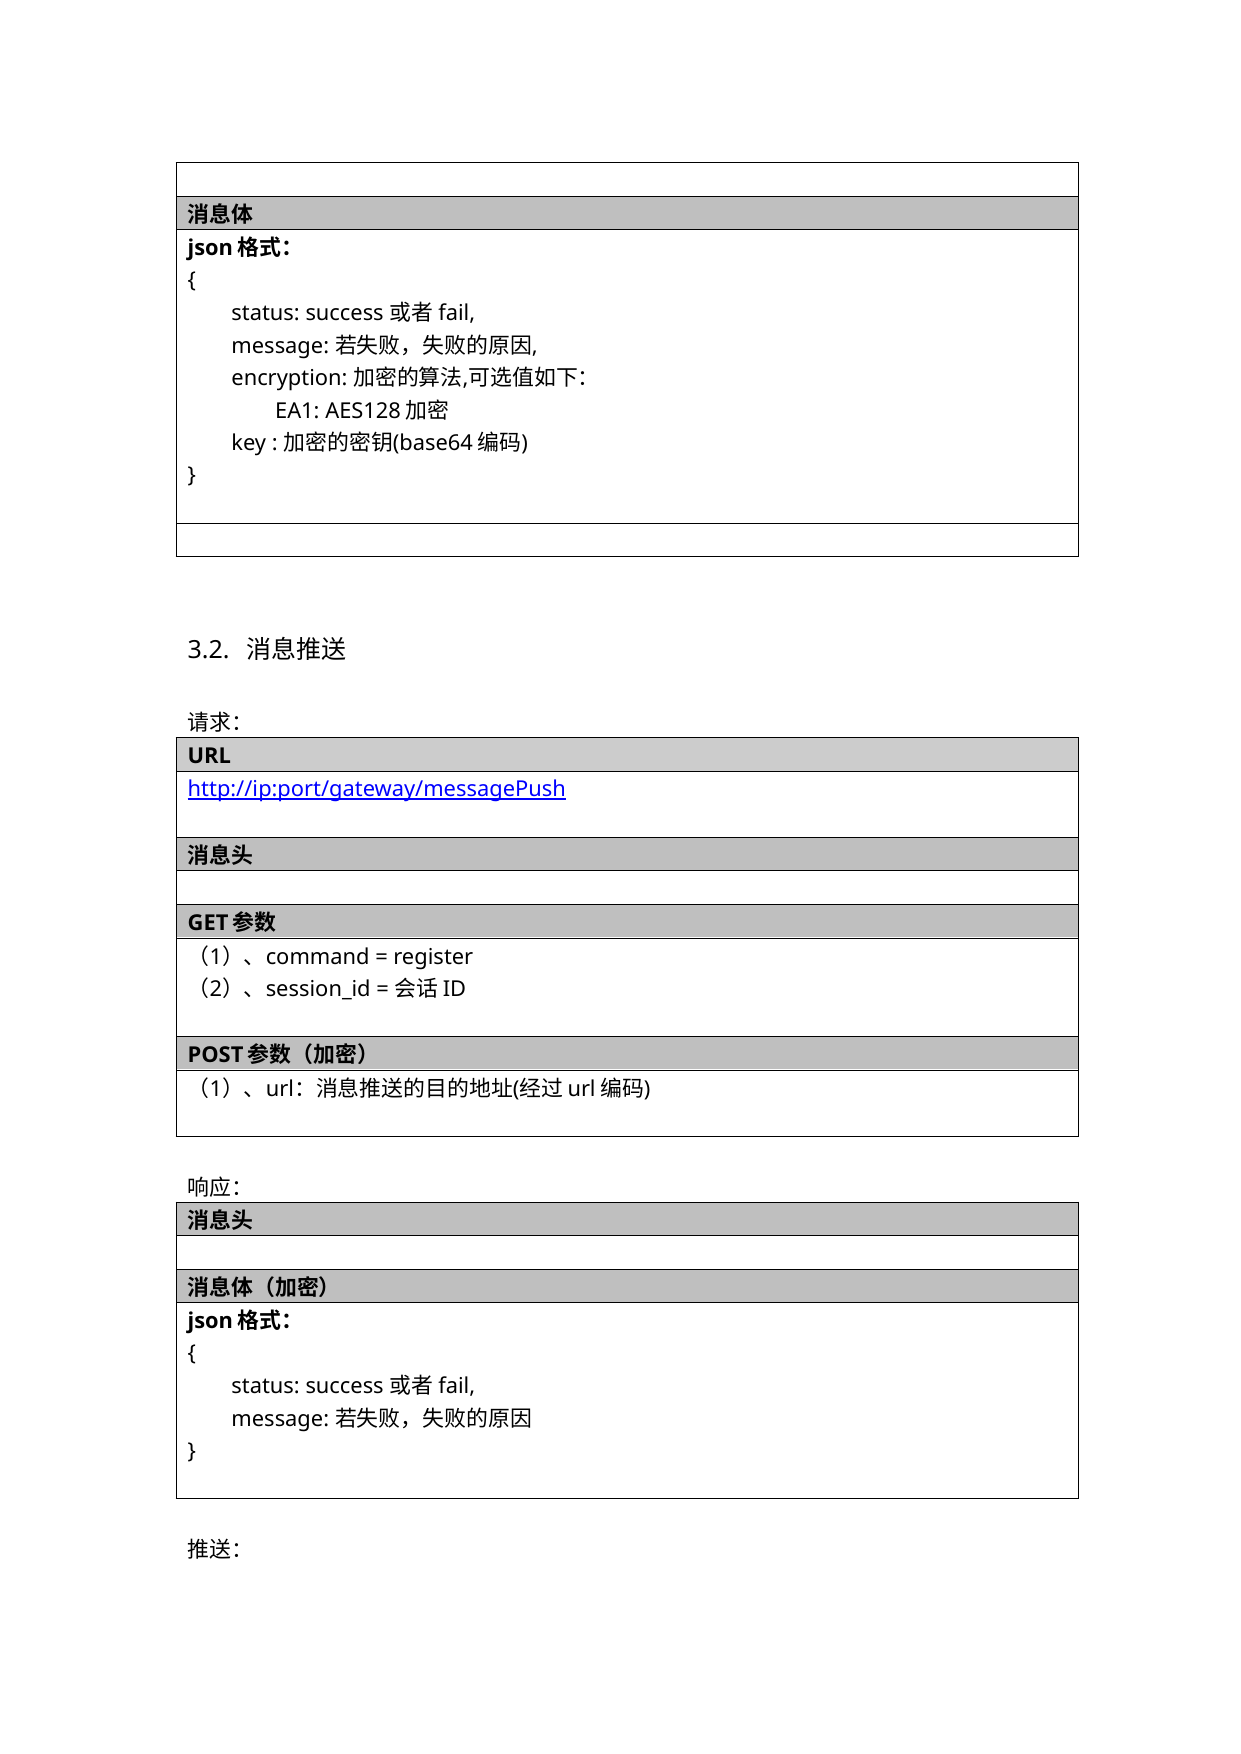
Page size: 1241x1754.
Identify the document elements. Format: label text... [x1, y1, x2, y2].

table_cell [177, 524, 1078, 556]
table_cell 消息体 [177, 197, 1078, 229]
table_cell POST参数（加密） [177, 1037, 1078, 1069]
text 请求： [187, 705, 1053, 737]
table_cell （1）、url：消息推送的目的地址(经过url编码) [177, 1071, 1078, 1136]
text 推送： [187, 1532, 1053, 1564]
table_cell [177, 163, 1078, 196]
table_cell [177, 871, 1078, 904]
table_header 消息头 [177, 1203, 1078, 1235]
table_header URL [177, 738, 1078, 771]
table_cell http://ip:port/gateway/messagePush [177, 772, 1078, 837]
table_cell 消息头 [177, 838, 1078, 870]
table_cell json格式： { status: success 或者 fail, message: 若失败，失败的原因 } [177, 1303, 1078, 1498]
table_cell GET参数 [177, 905, 1078, 937]
table_cell 消息体（加密） [177, 1270, 1078, 1302]
table_cell [177, 1236, 1078, 1269]
table_cell （1）、command = register （2）、session_id = 会话ID [177, 939, 1078, 1036]
text 响应： [187, 1169, 1053, 1202]
table_cell json格式： { status: success 或者 fail, message: 若失败，失败的原因, encryption: 加密的算法,可选值如下： EA1: AES128加密 key : 加密的密钥(base64编码) } [177, 230, 1078, 523]
subtitle 消息推送 [187, 615, 1053, 680]
